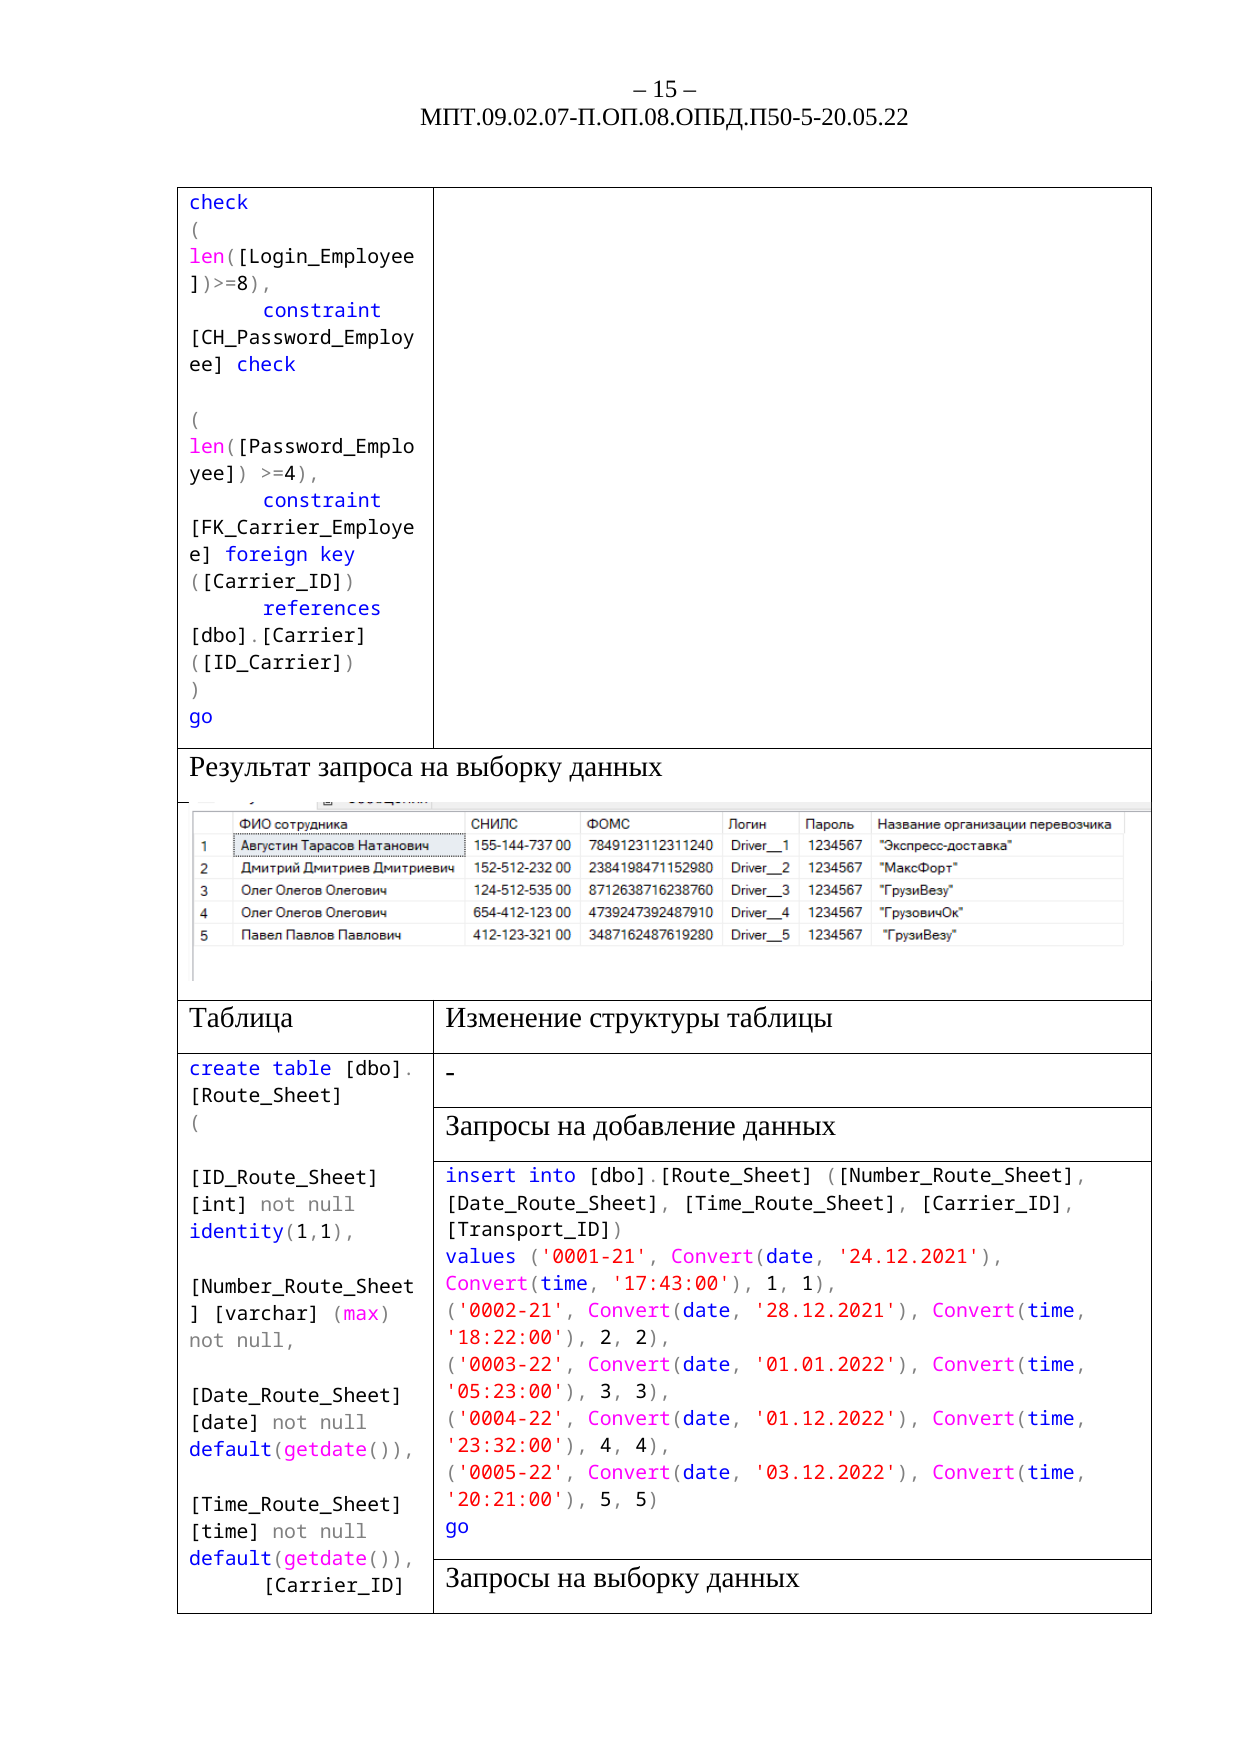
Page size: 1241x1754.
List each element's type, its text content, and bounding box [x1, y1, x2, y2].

table_cell Запросы на добавление данных [434, 1108, 1151, 1161]
table_cell insert into [dbo].[Route_Sheet] ([Number_Route_Sheet], [Date_Route_Sheet], [Time_Route_Sheet], [Carrier_ID], [Transport_ID]) values ('0001-21', Convert(date, '24.12.2021'), Convert(time, '17:43:00'), 1, 1), ('0002-21', Convert(date, '28.12.2021'), Convert(time, '18:22:00'), 2, 2), ('0003-22', Convert(date, '01.01.2022'), Convert(time, '05:23:00'), 3, 3), ('0004-22', Convert(date, '01.12.2022'), Convert(time, '23:32:00'), 4, 4), ('0005-22', Convert(date, '03.12.2022'), Convert(time, '20:21:00'), 5, 5) go [434, 1162, 1151, 1559]
table_cell [178, 803, 1151, 999]
table_cell Таблица [178, 1001, 433, 1053]
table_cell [434, 188, 1151, 748]
table_cell Результат запроса на выборку данных [178, 749, 1151, 802]
picture [188, 802, 1152, 981]
table_cell - [434, 1054, 1151, 1107]
table_cell create table [dbo].[Route_Sheet] ( [ID_Route_Sheet] [int] not null identity(1,1), [Number_Route_Sheet] [varchar] (max) not null, [Date_Route_Sheet] [date] not null default(getdate()), [Time_Route_Sheet] [time] not null default(getdate()), [Carrier_ID] [int] not null, [Transport_ID] [int] not null constraint [PK_Route_Sheet] primary key clustered ([ID_Route_Sheet] ASC) on [PRIMARY], constraint [CH_Number_Route_Sheet] check ([Number_Route_Sheet] like ('[0-9][0-9][0-9][0-9]-[0-9][0-9]')), constraint [FK_Carrier_Route_Sheet] foreign key ([Carrier_ID]) references [dbo].[Carrier] ([ID_Carrier]), constraint [FK_Transport_Route_Sheet] foreign key ([Transport_ID]) references [dbo].[Transport] ([ID_Transport]), ) go [178, 1054, 433, 1612]
table_cell Запросы на выборку данных [434, 1560, 1151, 1612]
table_cell Изменение структуры таблицы [434, 1001, 1151, 1053]
